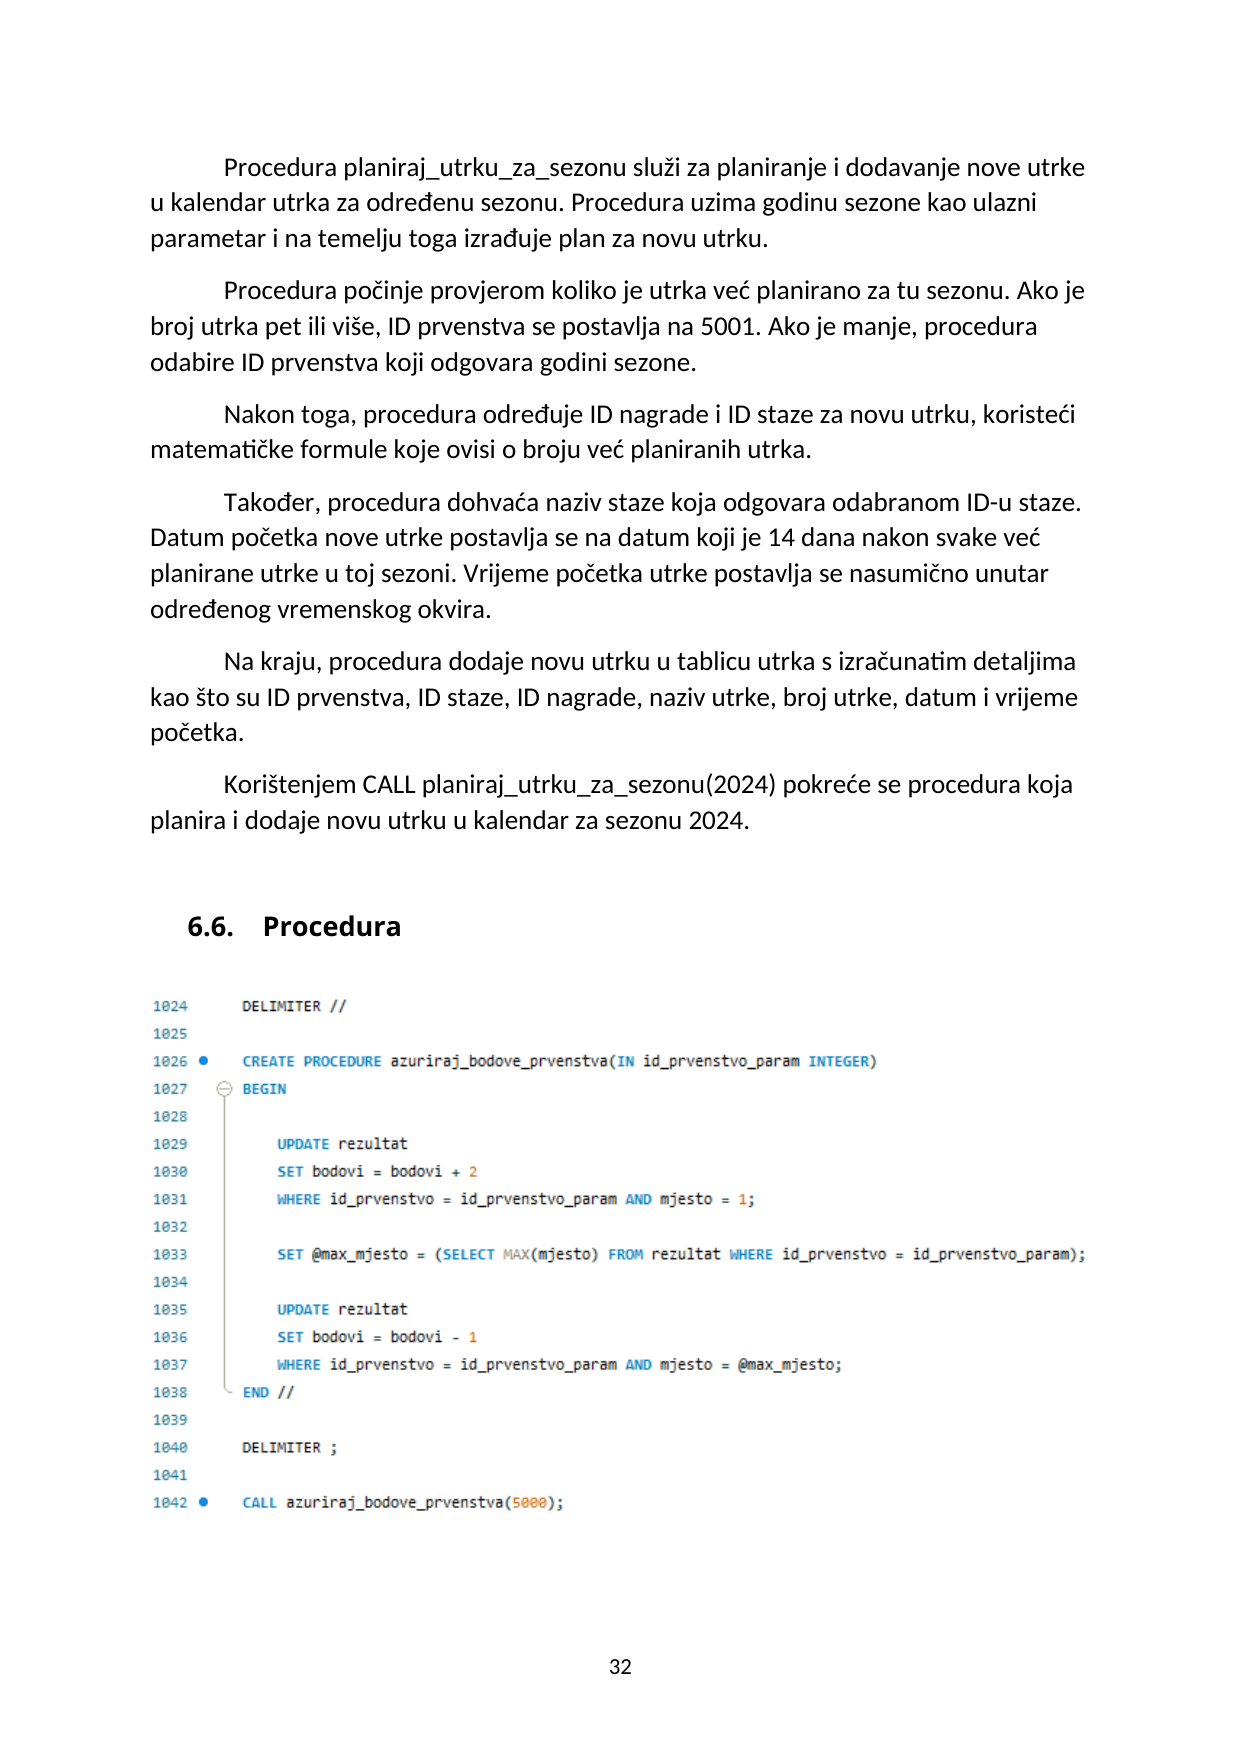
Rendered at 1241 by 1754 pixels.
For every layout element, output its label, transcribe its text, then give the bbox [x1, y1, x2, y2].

text Nakon toga, procedura određuje ID nagrade i ID staze za novu utrku, koristeći matematičke formule koje ovisi o broju već planiranih utrka. [150, 397, 1090, 466]
picture [150, 994, 1091, 1521]
text Korištenjem CALL planiraj_utrku_za_sezonu(2024) pokreće se procedura koja planira i dodaje novu utrku u kalendar za sezonu 2024. [150, 768, 1090, 836]
text Također, procedura dohvaća naziv staze koja odgovara odabranom ID-u staze. Datum početka nove utrke postavlja se na datum koji je 14 dana nakon svake već planirane utrke u toj sezoni. Vrijeme početka utrke postavlja se nasumično unutar određenog vremenskog okvira. [150, 485, 1090, 625]
text Procedura planiraj_utrku_za_sezonu služi za planiranje i dodavanje nove utrke u kalendar utrka za određenu sezonu. Procedura uzima godinu sezone kao ulazni parametar i na temelju toga izrađuje plan za novu utrku. [150, 150, 1090, 254]
text Na kraju, procedura dodaje novu utrku u tablicu utrka s izračunatim detaljima kao što su ID prvenstva, ID staze, ID nagrade, naziv utrke, broj utrke, datum i vrijeme početka. [150, 644, 1090, 748]
text Procedura počinje provjerom koliko je utrka već planirano za tu sezonu. Ako je broj utrka pet ili više, ID prvenstva se postavlja na 5001. Ako je manje, procedura odabire ID prvenstva koji odgovara godini sezone. [150, 273, 1090, 378]
subtitle Procedura [187, 908, 1090, 945]
